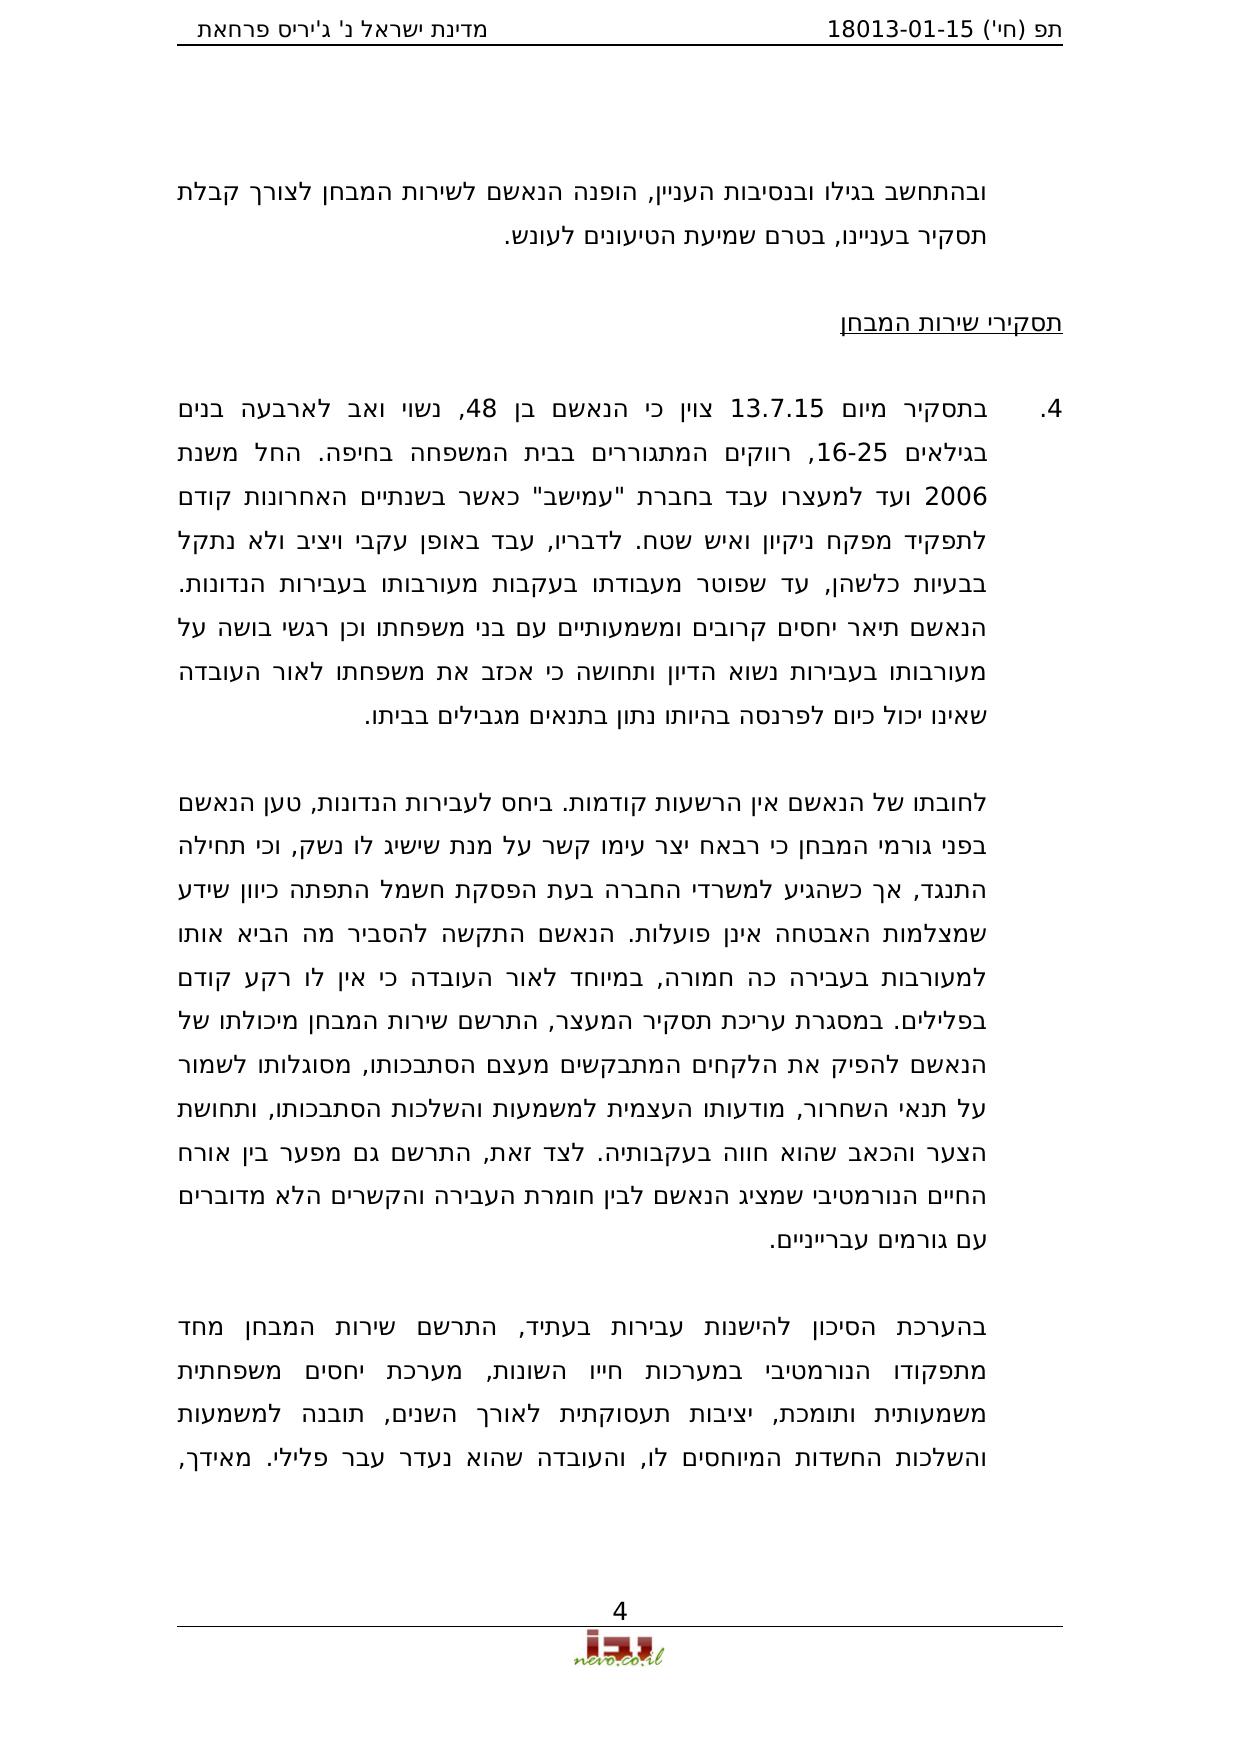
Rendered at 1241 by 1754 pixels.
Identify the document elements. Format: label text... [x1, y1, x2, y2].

text תסקירי שירות המבחן [177, 308, 1063, 337]
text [177, 177, 1063, 250]
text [177, 1312, 1063, 1473]
picture [574, 1629, 666, 1667]
text לחובתו של הנאשם אין הרשעות קודמות. ביחס לעבירות הנדונות, טען הנאשם בפני גורמי המבחן כי רבאח יצר עימו קשר על מנת שישיג לו נשק, וכי תחילה התנגד, אך כשהגיע למשרדי החברה בעת הפסקת חשמל התפתה כיוון שידע שמצלמות האבטחה אינן פועלות. הנאשם התקשה להסביר מה הביא אותו למעורבות בעבירה כה חמורה, במיוחד לאור העובדה כי אין לו רקע קודם בפלילים. במסגרת עריכת תסקיר המעצר, התרשם שירות המבחן מיכולתו של הנאשם להפיק את הלקחים המתבקשים מעצם הסתבכותו, מסוגלותו לשמור על תנאי השחרור, מודעותו העצמית למשמעות והשלכות הסתבכותו, ותחושת הצער והכאב שהוא חווה בעקבותיה. לצד זאת, התרשם גם מפער בין אורח החיים הנורמטיבי שמציג הנאשם לבין חומרת העבירה והקשרים הלא מדוברים עם גורמים עברייניים. [177, 788, 1063, 1254]
text 4. בתסקיר מיום 13.7.15 צוין כי הנאשם בן 48, נשוי ואב לארבעה בנים בגילאים 16-25, רווקים המתגוררים בבית המשפחה בחיפה. החל משנת 2006 ועד למעצרו עבד בחברת "עמישב" כאשר בשנתיים האחרונות קודם לתפקיד מפקח ניקיון ואיש שטח. לדבריו, עבד באופן עקבי ויציב ולא נתקל בבעיות כלשהן, עד שפוטר מעבודתו בעקבות מעורבותו בעבירות הנדונות. הנאשם תיאר יחסים קרובים ומשמעותיים עם בני משפחתו וכן רגשי בושה על מעורבותו בעבירות נשוא הדיון ותחושה כי אכזב את משפחתו לאור העובדה שאינו יכול כיום לפרנסה בהיותו נתון בתנאים מגבילים בביתו. [177, 395, 1063, 730]
